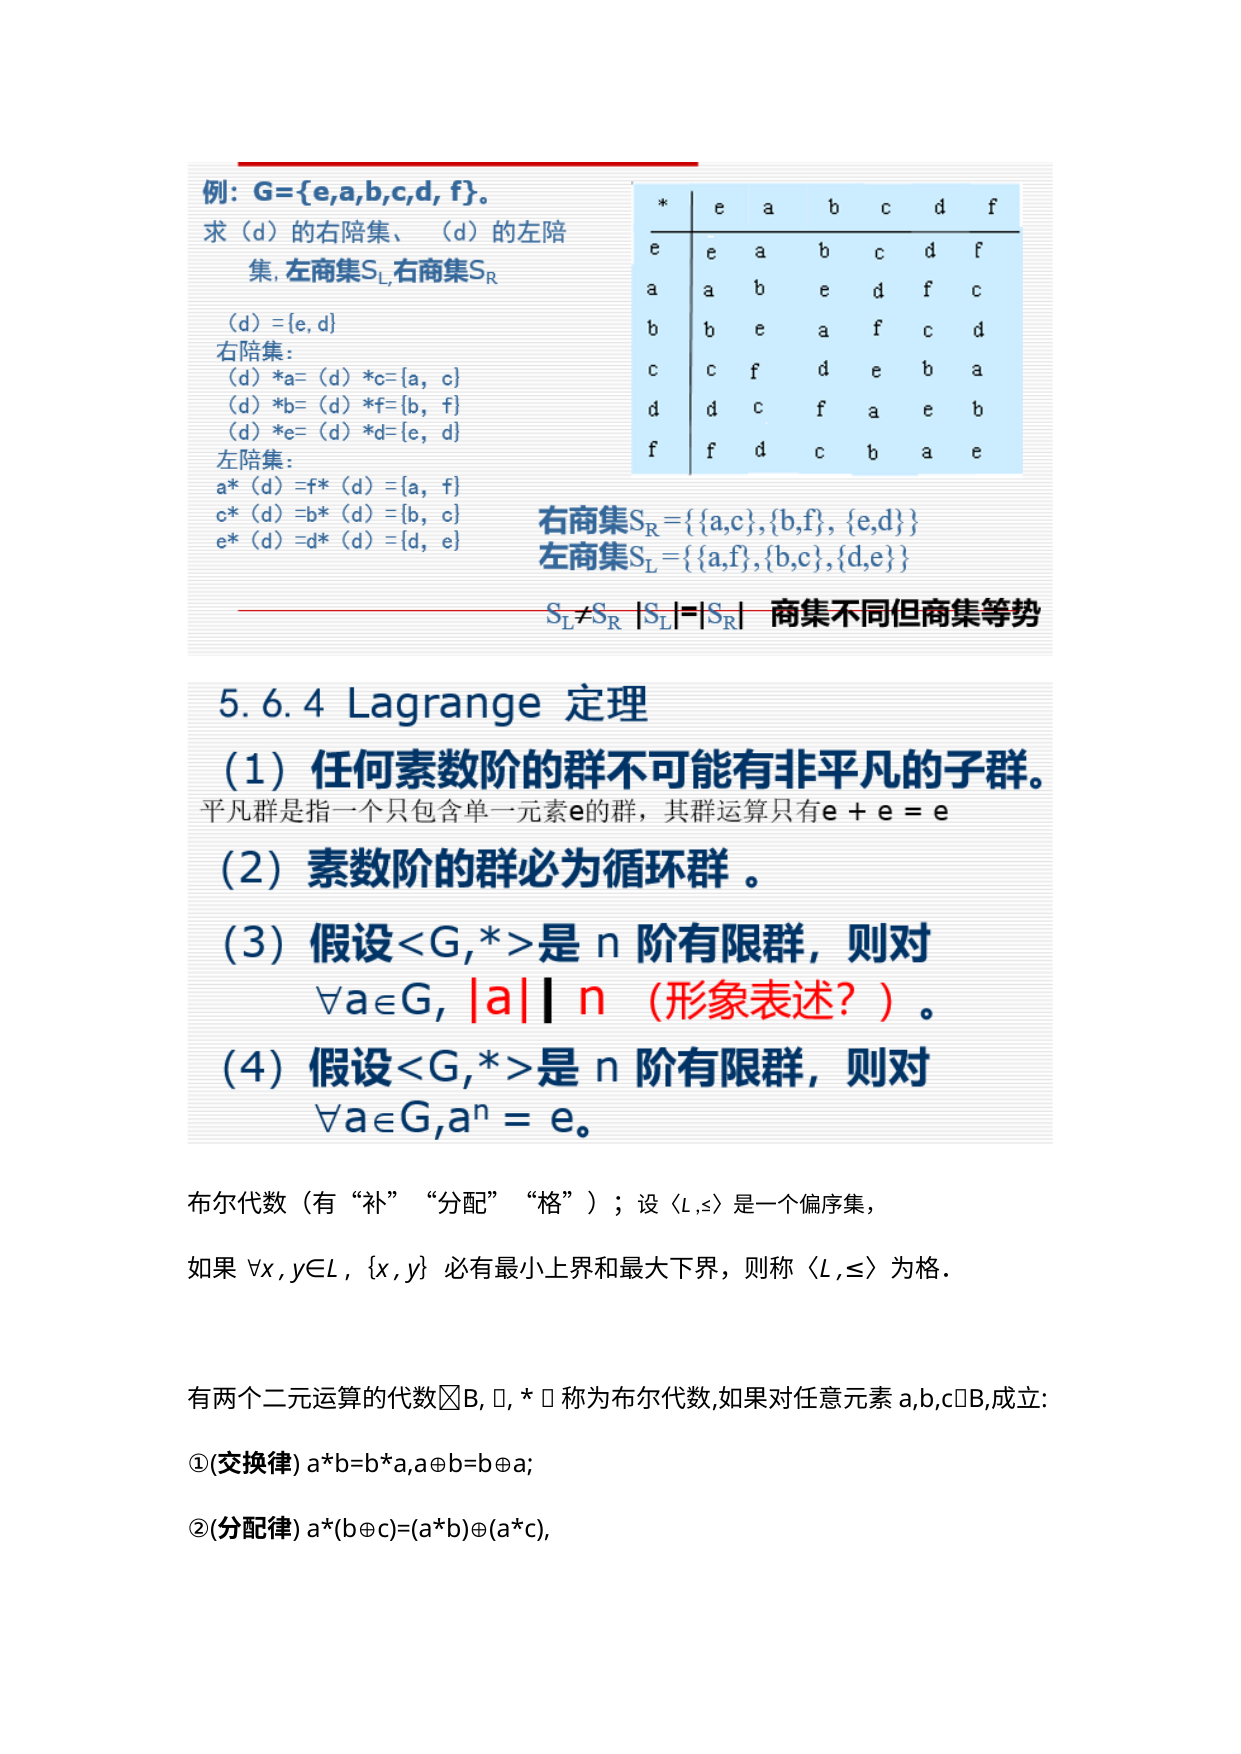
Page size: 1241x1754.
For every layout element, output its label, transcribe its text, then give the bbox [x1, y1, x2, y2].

text 有两个二元运算的代数B, , *  称为布尔代数,如果对任意元素a,b,cB,成立: [187, 1364, 1053, 1429]
picture [187, 682, 1053, 1145]
picture [187, 162, 1053, 656]
text ②(分配律) a*(bc)=(a*b)(a*c), [187, 1494, 1053, 1559]
text 布尔代数（有“补”“分配”“格”）；设〈L ,≤〉是一个偏序集， [187, 1145, 1053, 1234]
text 如果 x , y∈L ,｛x , y｝必有最小上界和最大下界，则称〈L ,≤〉为格． [187, 1234, 1053, 1299]
text ①(交换律) a*b=b*a,ab=ba; [187, 1429, 1053, 1494]
